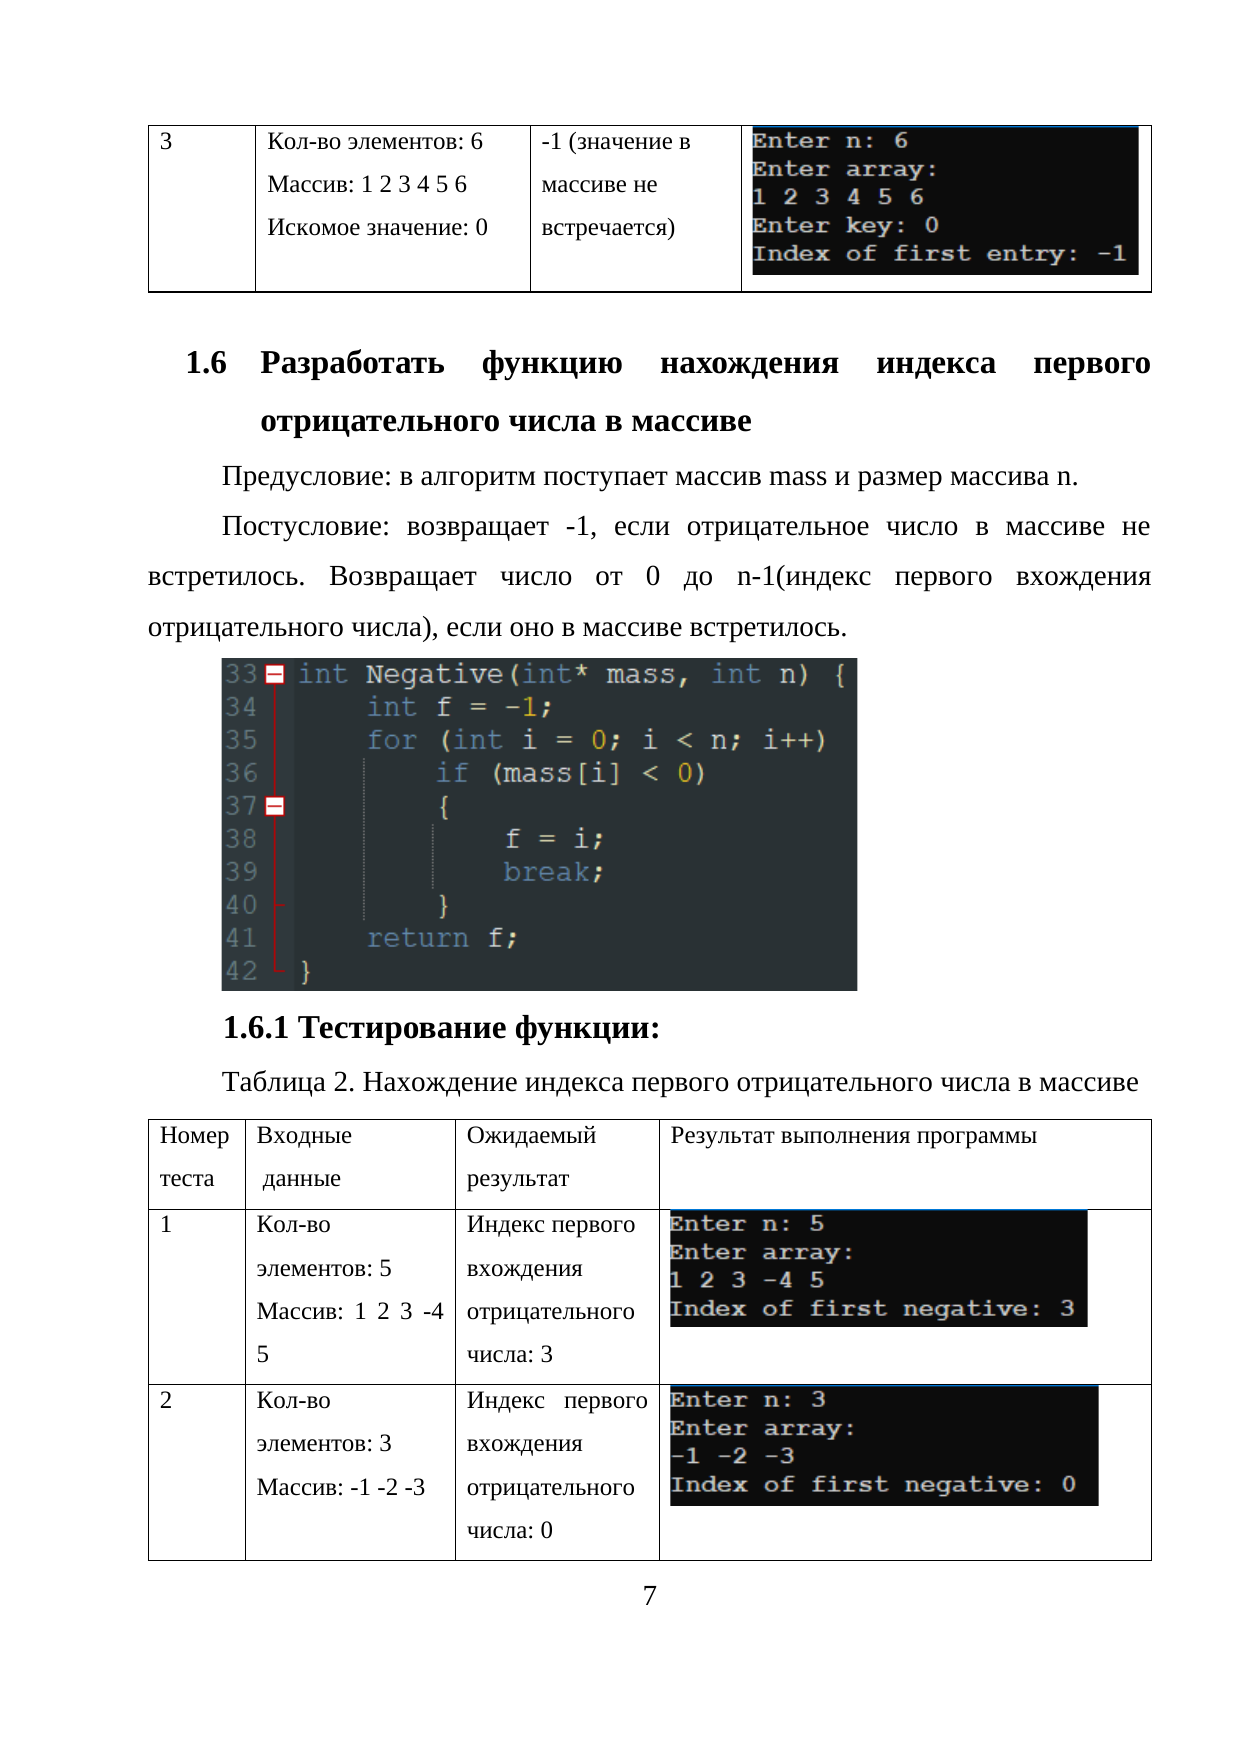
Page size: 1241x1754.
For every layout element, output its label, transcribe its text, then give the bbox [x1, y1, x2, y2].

table_cell 2 [149, 1385, 245, 1560]
table_header Входные данные [246, 1120, 455, 1208]
picture [670, 1209, 1088, 1327]
table_cell Индекс первого вхождения отрицательного числа: 0 [456, 1385, 659, 1560]
subtitle Разработать функцию нахождения индекса первого отрицательного числа в массиве [185, 343, 1152, 438]
table_cell 1 [149, 1210, 245, 1384]
picture [221, 658, 858, 991]
table_cell [660, 1210, 1151, 1384]
text Постусловие: возвращает -1, если отрицательное число в массиве не встретилось. Возвращает число от 0 до n-1(индекс первого вхождения отрицательного числа), если оно в массиве встретилось. [148, 508, 1152, 642]
picture [670, 1385, 1099, 1506]
table_cell Кол-во элементов: 6 Массив: 1 2 3 4 5 6 Искомое значение: 0 [256, 126, 530, 291]
table_cell Кол-во элементов: 5 Массив: 1 2 3 -4 5 [246, 1210, 455, 1384]
table_header Номер теста [149, 1120, 245, 1208]
table_header Результат выполнения программы [660, 1120, 1151, 1208]
table_cell [742, 126, 1151, 291]
table_cell Кол-во элементов: 3 Массив: -1 -2 -3 [246, 1385, 455, 1560]
table_cell -1 (значение в массиве не встречается) [531, 126, 741, 291]
table_cell 3 [149, 126, 255, 291]
text Таблица 2. Нахождение индекса первого отрицательного числа в массиве [148, 1064, 1152, 1098]
table_cell Индекс первого вхождения отрицательного числа: 3 [456, 1210, 659, 1384]
table_cell [660, 1385, 1151, 1560]
table_header Ожидаемый результат [456, 1120, 659, 1208]
text Предусловие: в алгоритм поступает массив mass и размер массива n. [148, 458, 1152, 491]
picture [752, 126, 1139, 275]
subtitle Тестирование функции: [223, 1007, 1152, 1045]
